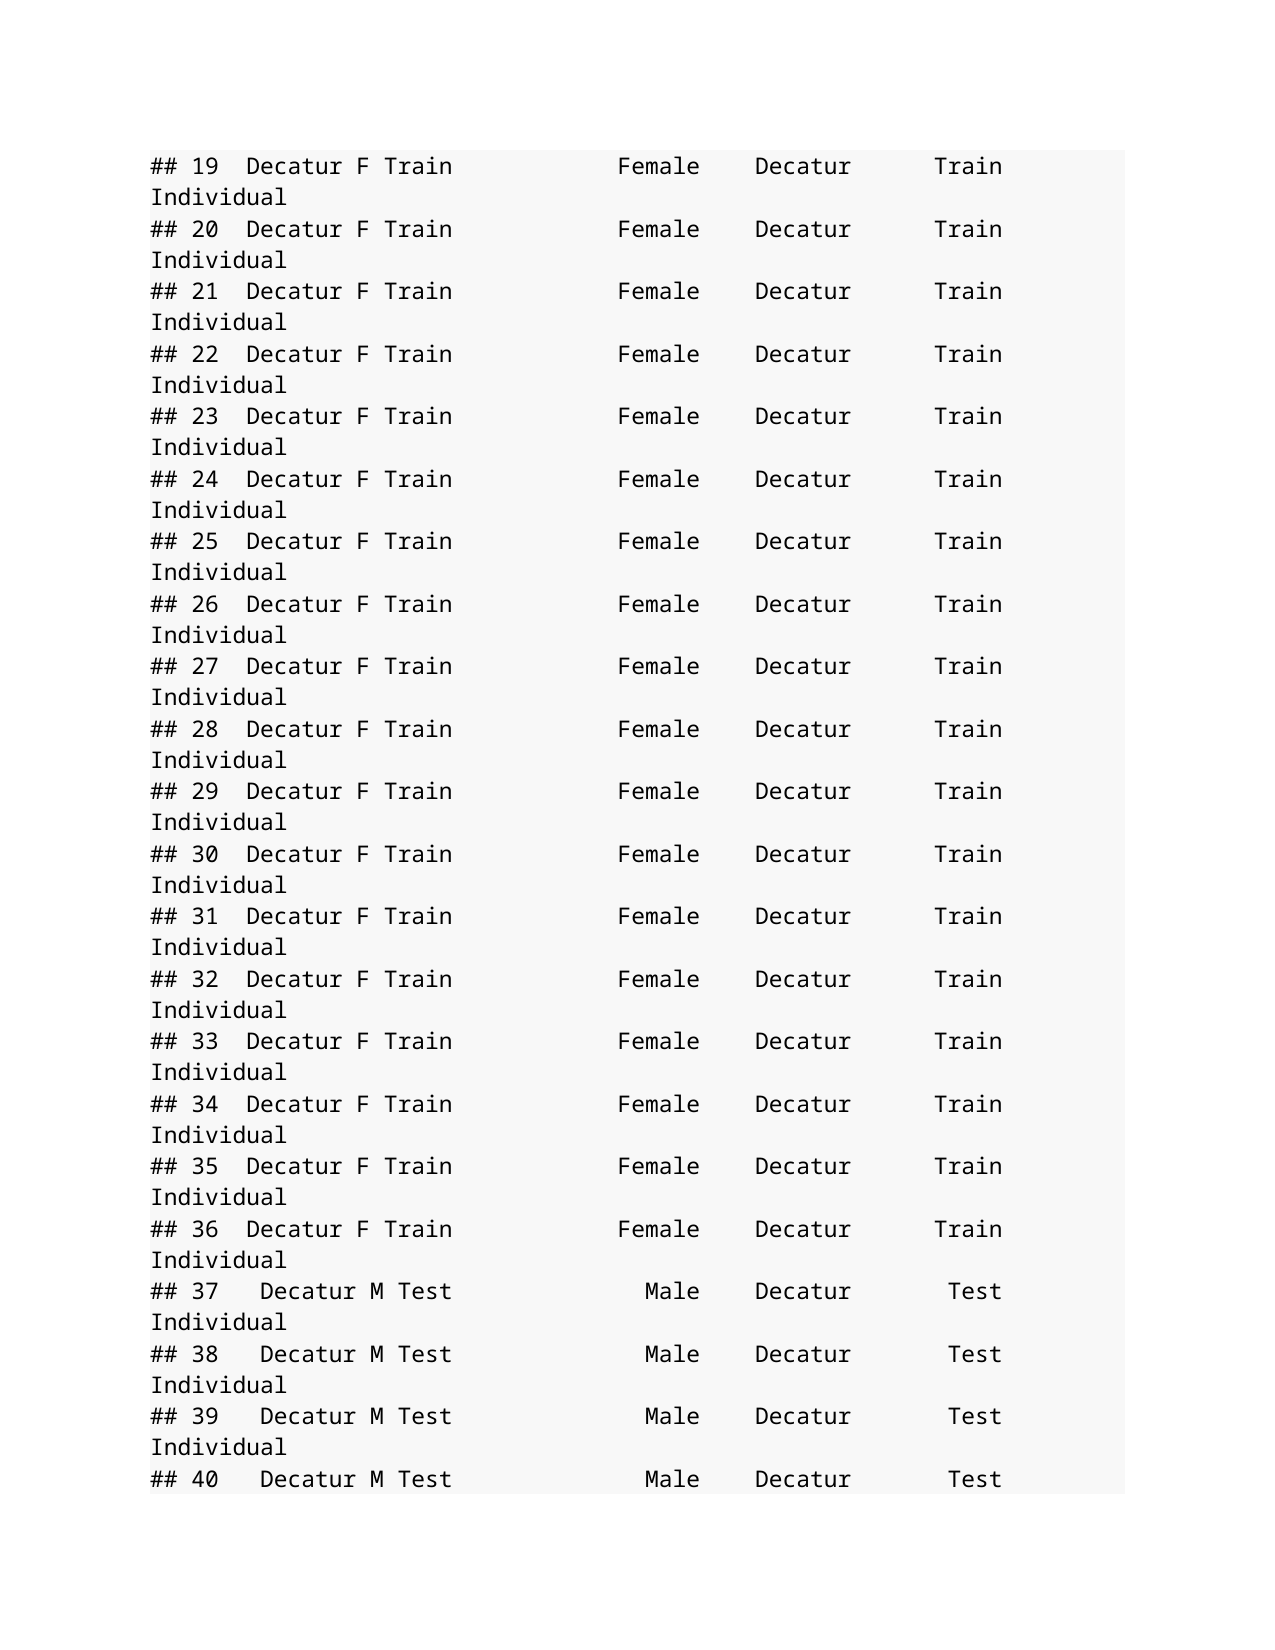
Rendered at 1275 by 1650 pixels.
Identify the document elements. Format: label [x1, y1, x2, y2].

text [150, 150, 1125, 1494]
